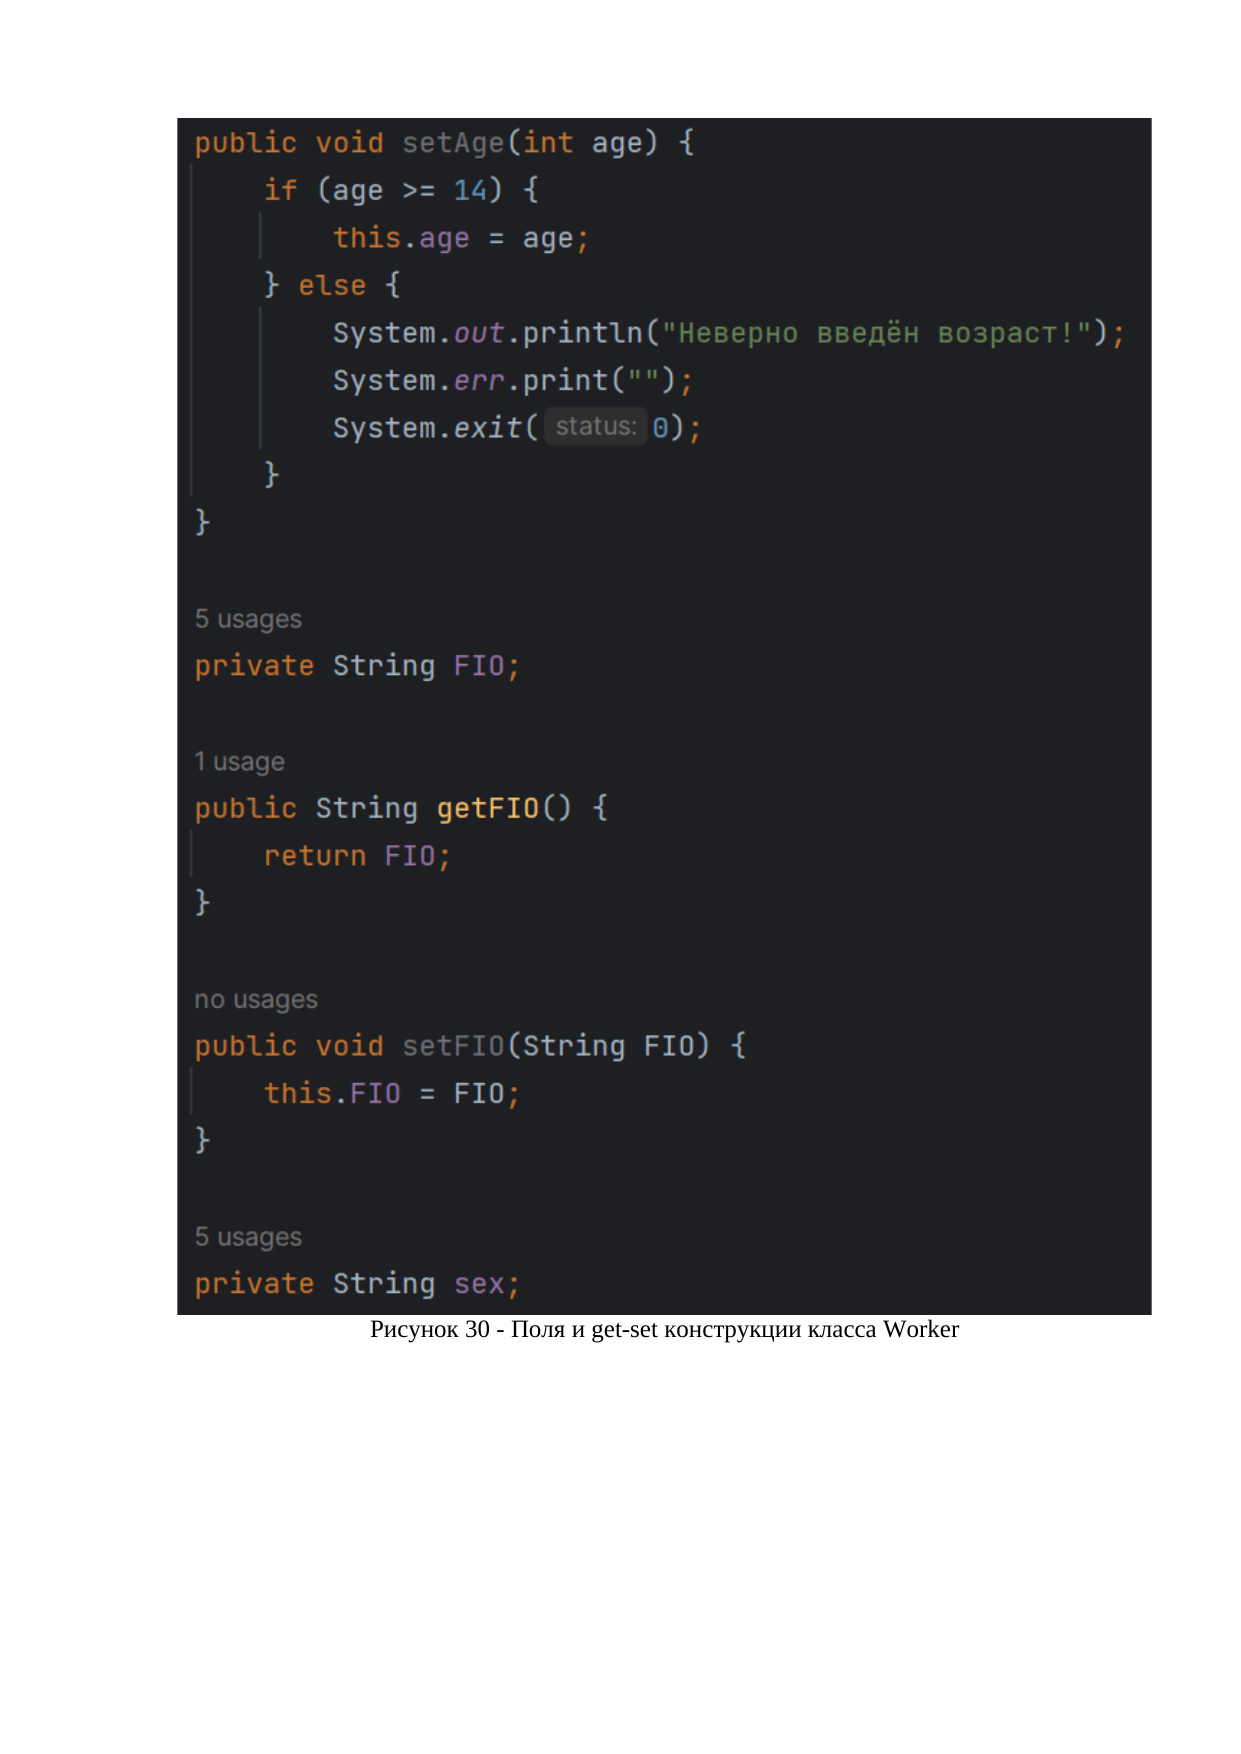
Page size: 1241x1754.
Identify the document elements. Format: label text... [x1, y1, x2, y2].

text Рисунок 30 - Поля и get-set конструкции класса Worker [177, 1315, 1152, 1343]
picture [177, 118, 1152, 1315]
